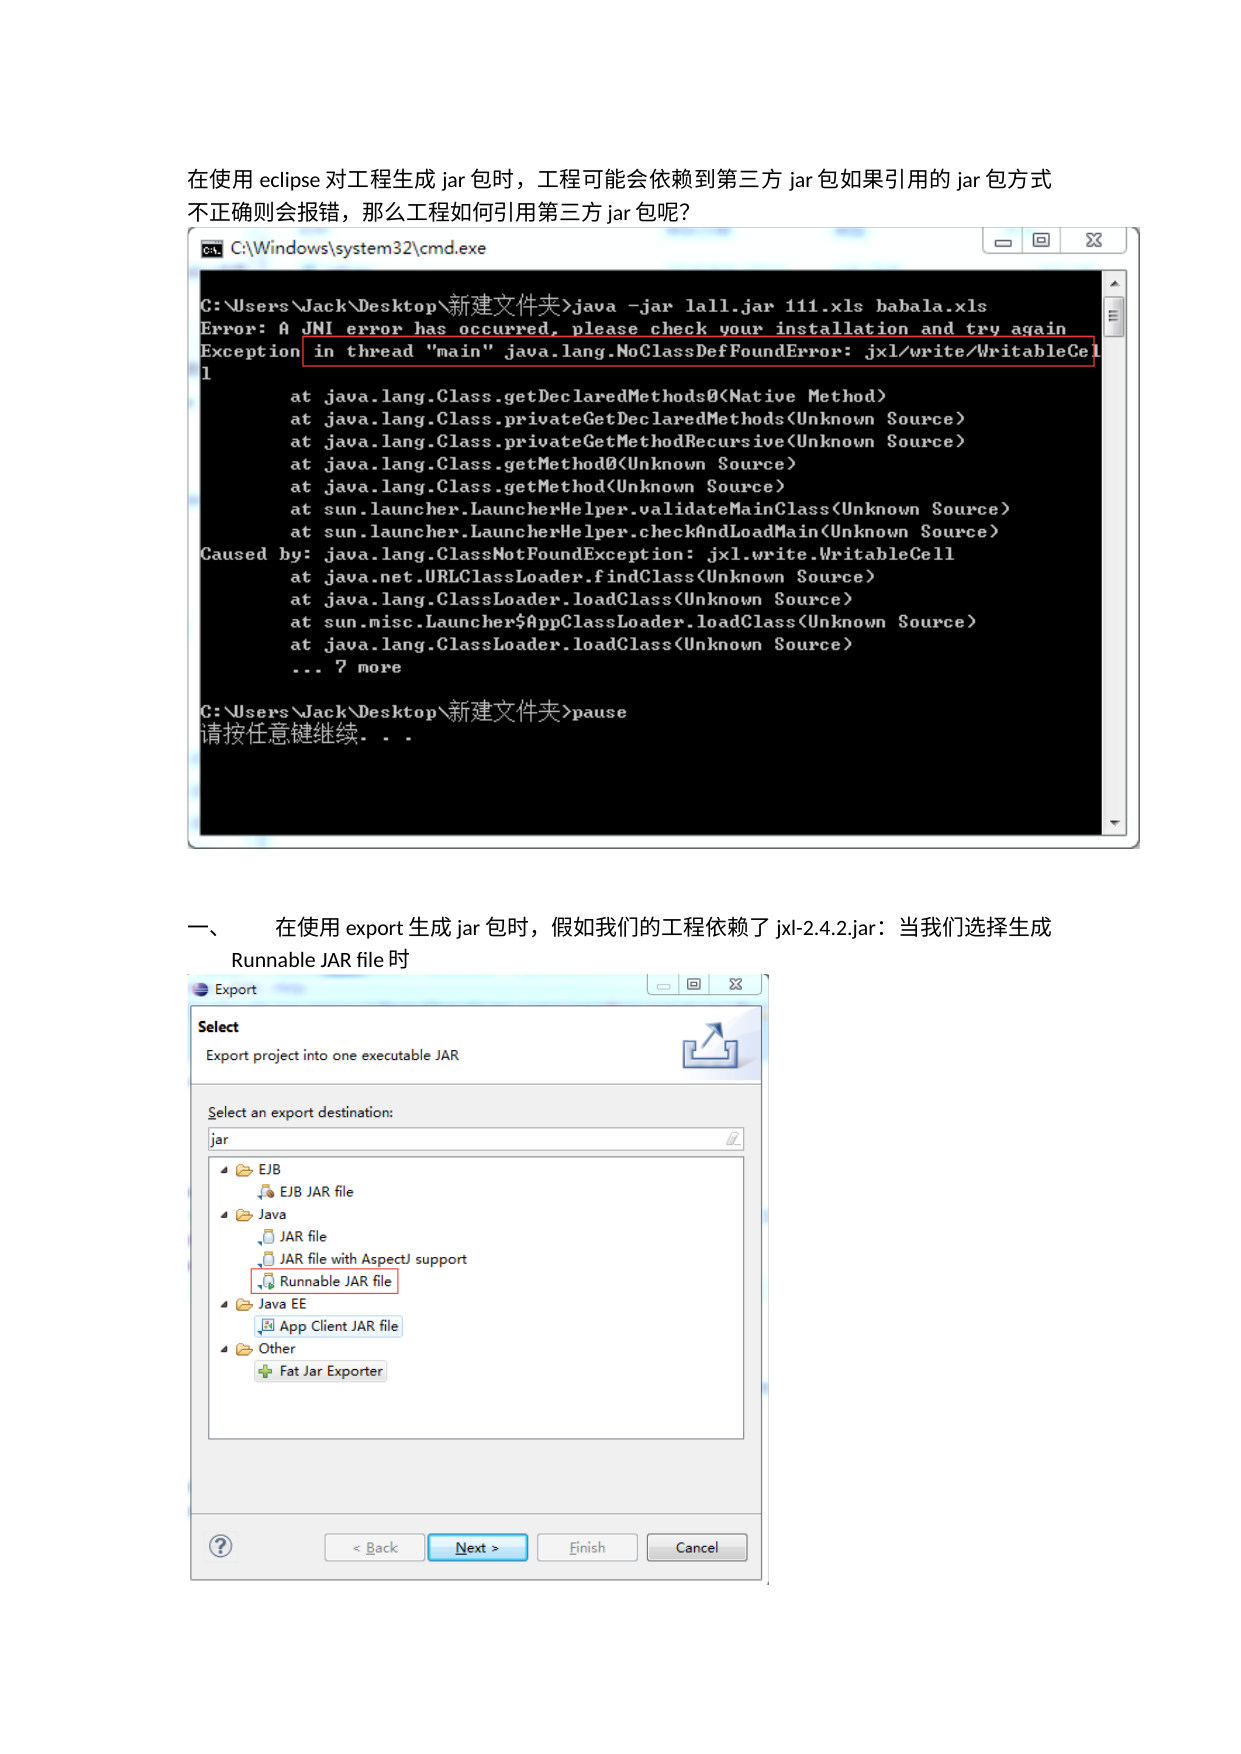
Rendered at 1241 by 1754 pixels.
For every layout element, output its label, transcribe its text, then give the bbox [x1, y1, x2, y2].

list 在使用export生成jar包时，假如我们的工程依赖了jxl-2.4.2.jar：当我们选择生成Runnable JAR file时 [187, 909, 1053, 974]
text 在使用eclipse对工程生成jar包时，工程可能会依赖到第三方jar包如果引用的jar包方式不正确则会报错，那么工程如何引用第三方jar包呢？ [187, 162, 1053, 227]
picture [187, 227, 1140, 849]
picture [187, 974, 769, 1585]
